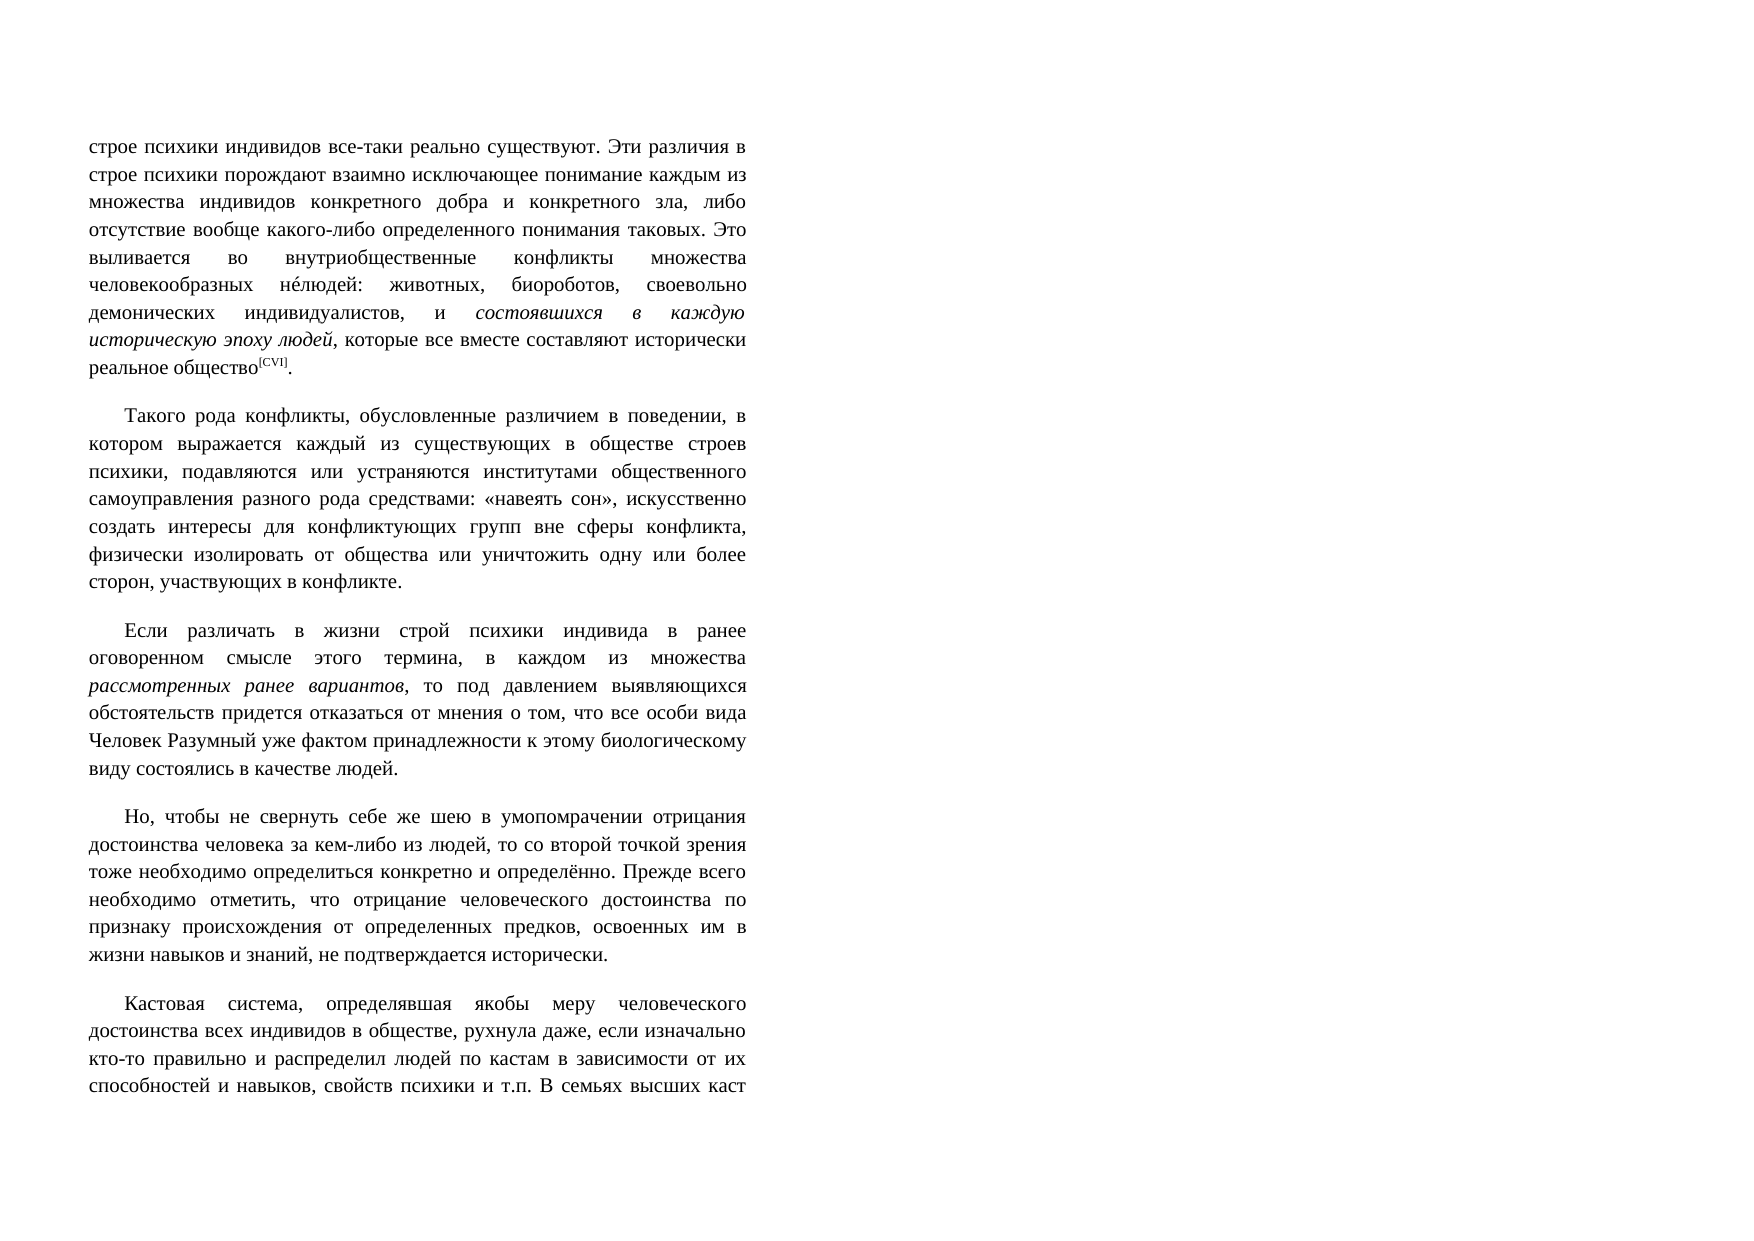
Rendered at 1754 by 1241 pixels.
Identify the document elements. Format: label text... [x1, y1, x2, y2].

list Но, чтобы не свернуть себе же шею в умопомрачении отрицания достоинства человека за кем-либо из людей, то со второй точкой зрения тоже необходимо определиться конкретно и определённо. Прежде всего необходимо отметить, что отрицание человеческого достоинства по признаку происхождения от определенных предков, освоенных им в жизни навыков и знаний, не подтверждается исторически. [89, 804, 747, 966]
list Если различать в жизни строй психики индивида в ранее оговоренном смысле этого термина, в каждом из множества рассмотренных ранее вариантов, то под давлением выявляющихся обстоятельств придется отказаться от мнения о том, что все особи вида Человек Разумный уже фактом принадлежности к этому биологическому виду состоялись в качестве людей. [89, 617, 747, 779]
list Такого рода конфликты, обусловленные различием в поведении, в котором выражается каждый из существующих в обществе строев психики, подавляются или устраняются институтами общественного самоуправления разного рода средствами: «навеять сон», искусственно создать интересы для конфликтующих групп вне сферы конфликта, физически изолировать от общества или уничтожить одну или более сторон, участвующих в конфликте. [89, 403, 747, 593]
